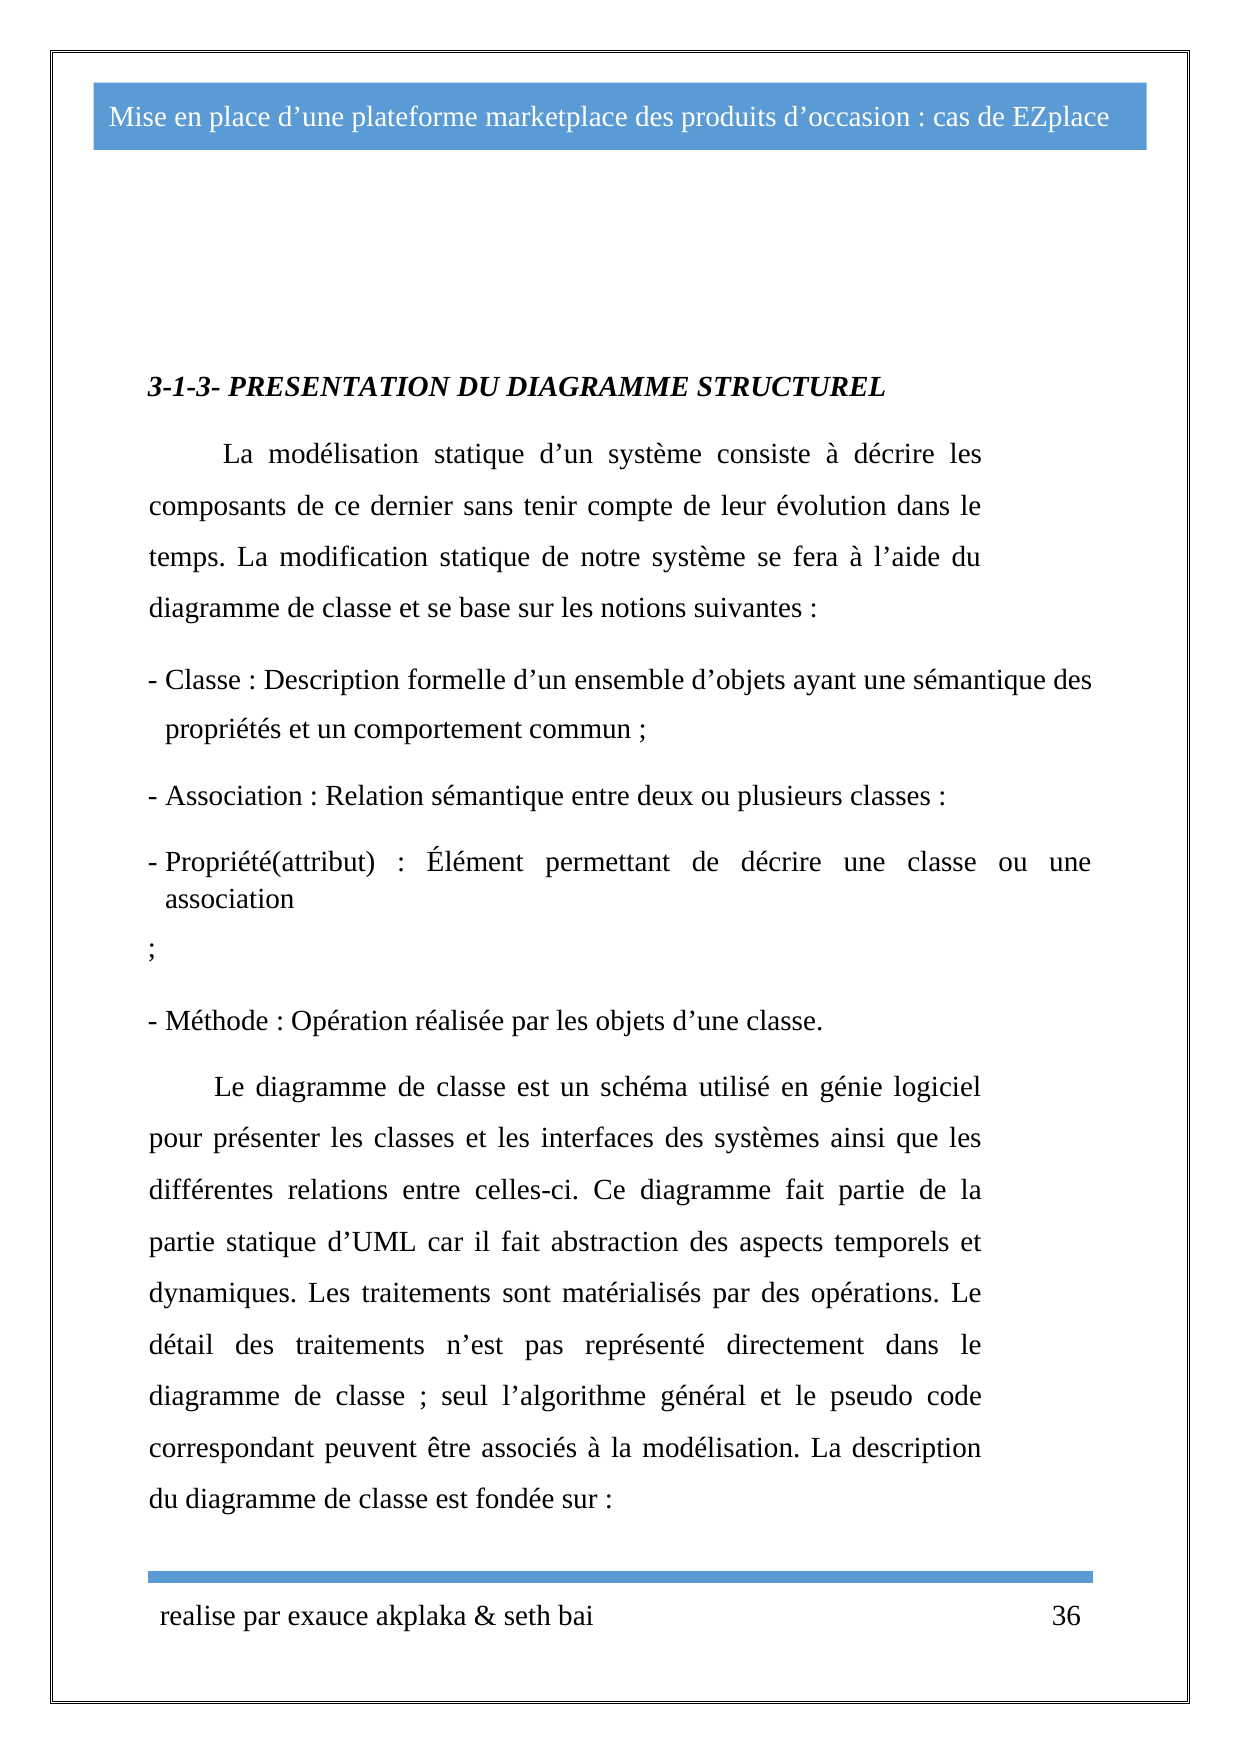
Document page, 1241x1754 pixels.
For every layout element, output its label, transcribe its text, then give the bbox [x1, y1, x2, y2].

list Méthode : Opération réalisée par les objets d’une classe. [148, 1003, 1092, 1036]
subtitle 3-1-3- PRESENTATION DU DIAGRAMME STRUCTUREL [148, 369, 1093, 403]
list Propriété(attribut) : Élément permettant de décrire une classe ou une association [148, 844, 1092, 914]
text La modélisation statique d’un système consiste à décrire les composants de ce dernier sans tenir compte de leur évolution dans le temps. La modification statique de notre système se fera à l’aide du diagramme de classe et se base sur les notions suivantes : [148, 436, 983, 624]
text Le diagramme de classe est un schéma utilisé en génie logiciel pour présenter les classes et les interfaces des systèmes ainsi que les différentes relations entre celles-ci. Ce diagramme fait partie de la partie statique d’UML car il fait abstraction des aspects temporels et dynamiques. Les traitements sont matérialisés par des opérations. Le détail des traitements n’est pas représenté directement dans le diagramme de classe ; seul l’algorithme général et le pseudo code correspondant peuvent être associés à la modélisation. La description du diagramme de classe est fondée sur : [148, 1069, 983, 1515]
text ; [148, 931, 1092, 964]
list Classe : Description formelle d’un ensemble d’objets ayant une sémantique des propriétés et un comportement commun ; [148, 662, 1092, 745]
list Association : Relation sémantique entre deux ou plusieurs classes : [148, 778, 1092, 811]
